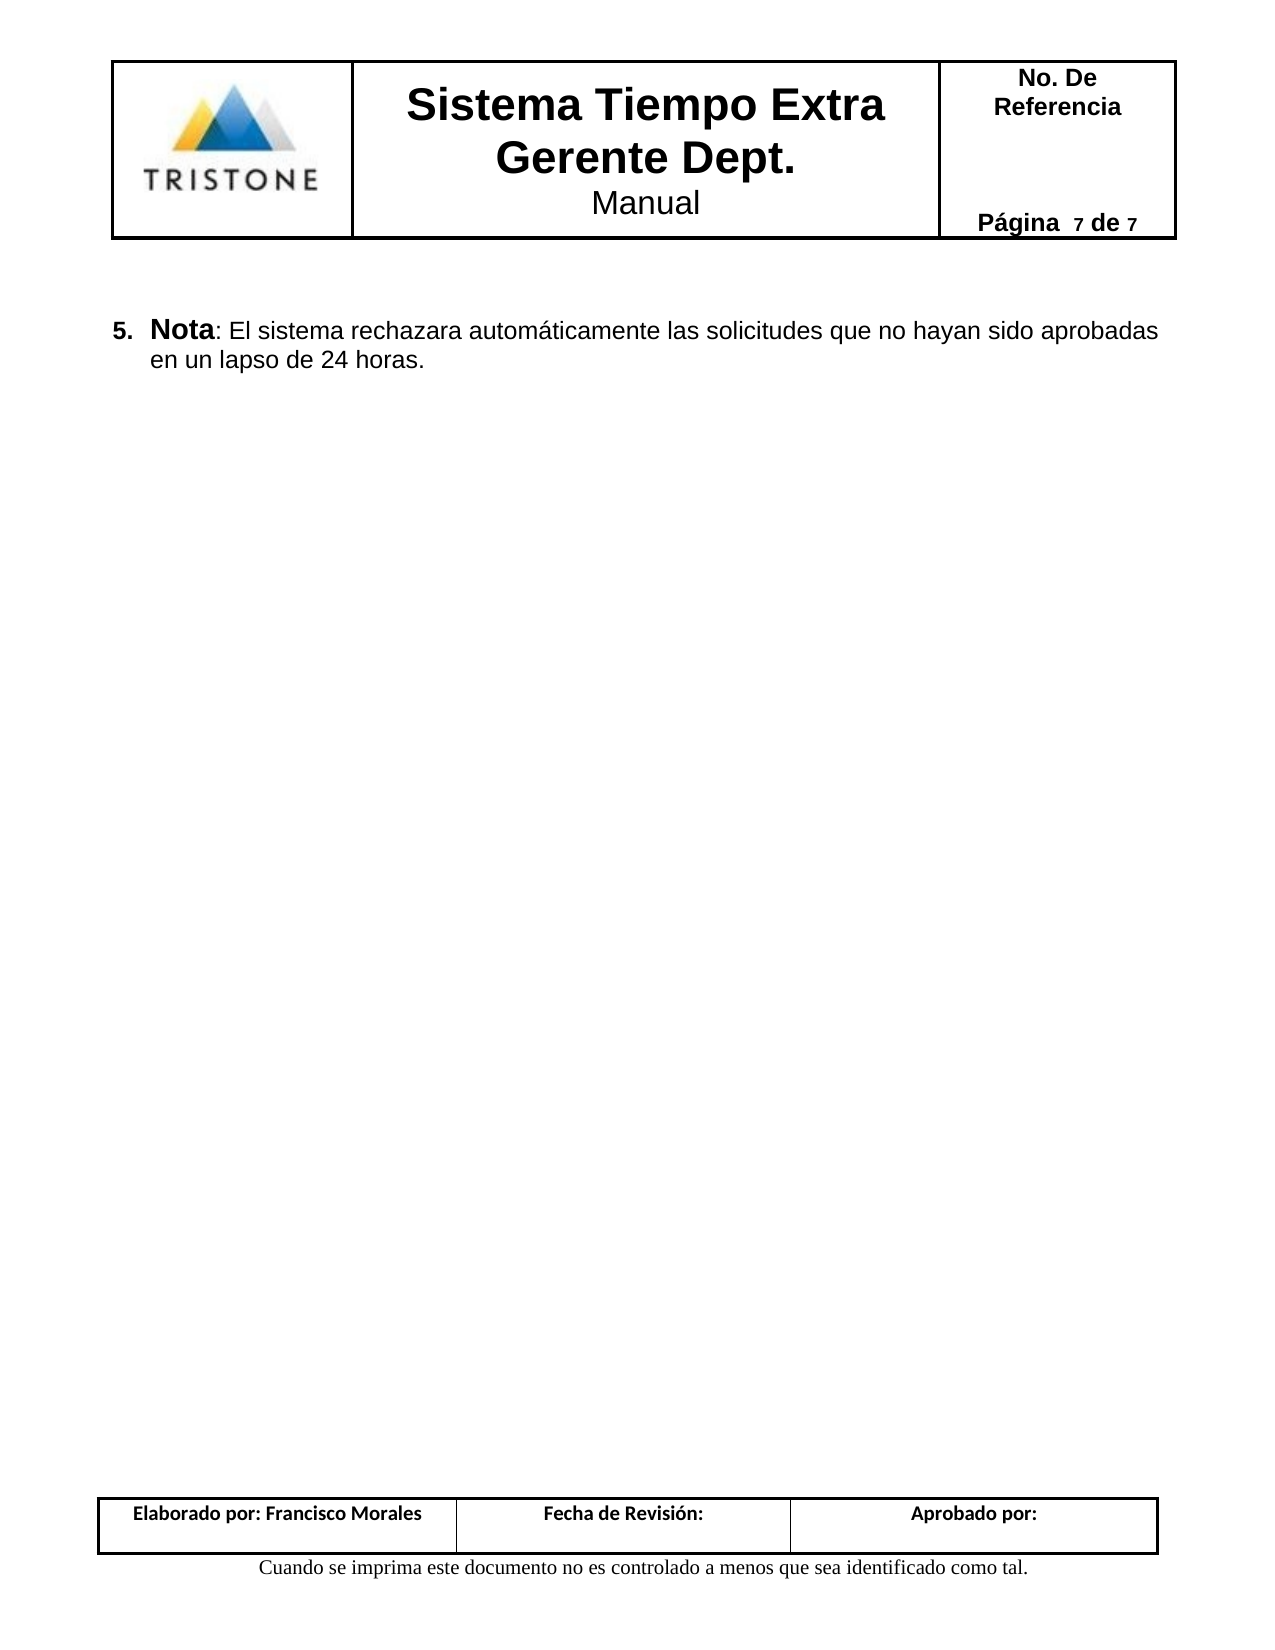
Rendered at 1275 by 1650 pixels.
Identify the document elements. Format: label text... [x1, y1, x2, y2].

list Nota: El sistema rechazara automáticamente las solicitudes que no hayan sido aprobadas en un lapso de 24 horas. [112, 312, 1175, 374]
picture [143, 79, 319, 202]
